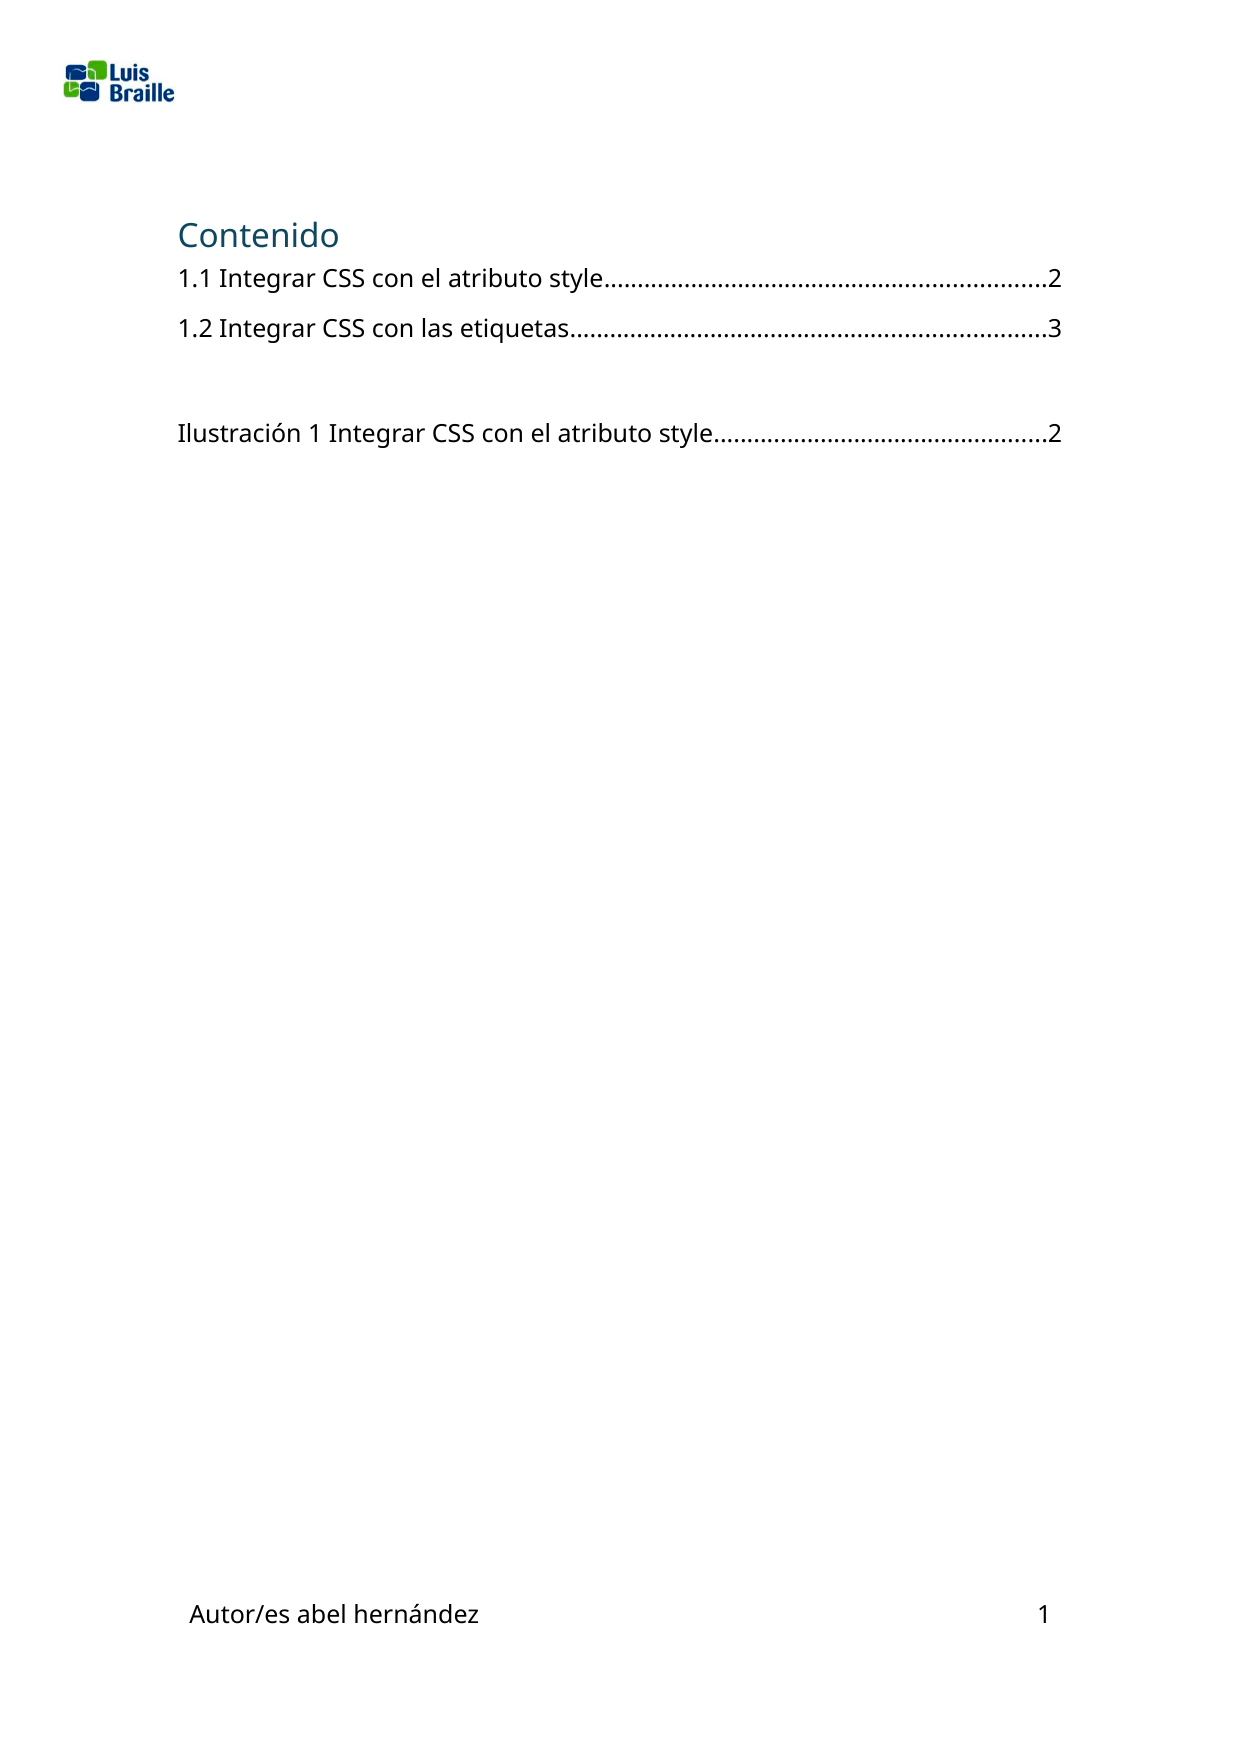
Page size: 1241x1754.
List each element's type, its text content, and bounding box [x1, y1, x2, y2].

text Ilustración 1 Integrar CSS con el atributo style 2 [177, 416, 1063, 450]
picture [17, 17, 214, 143]
